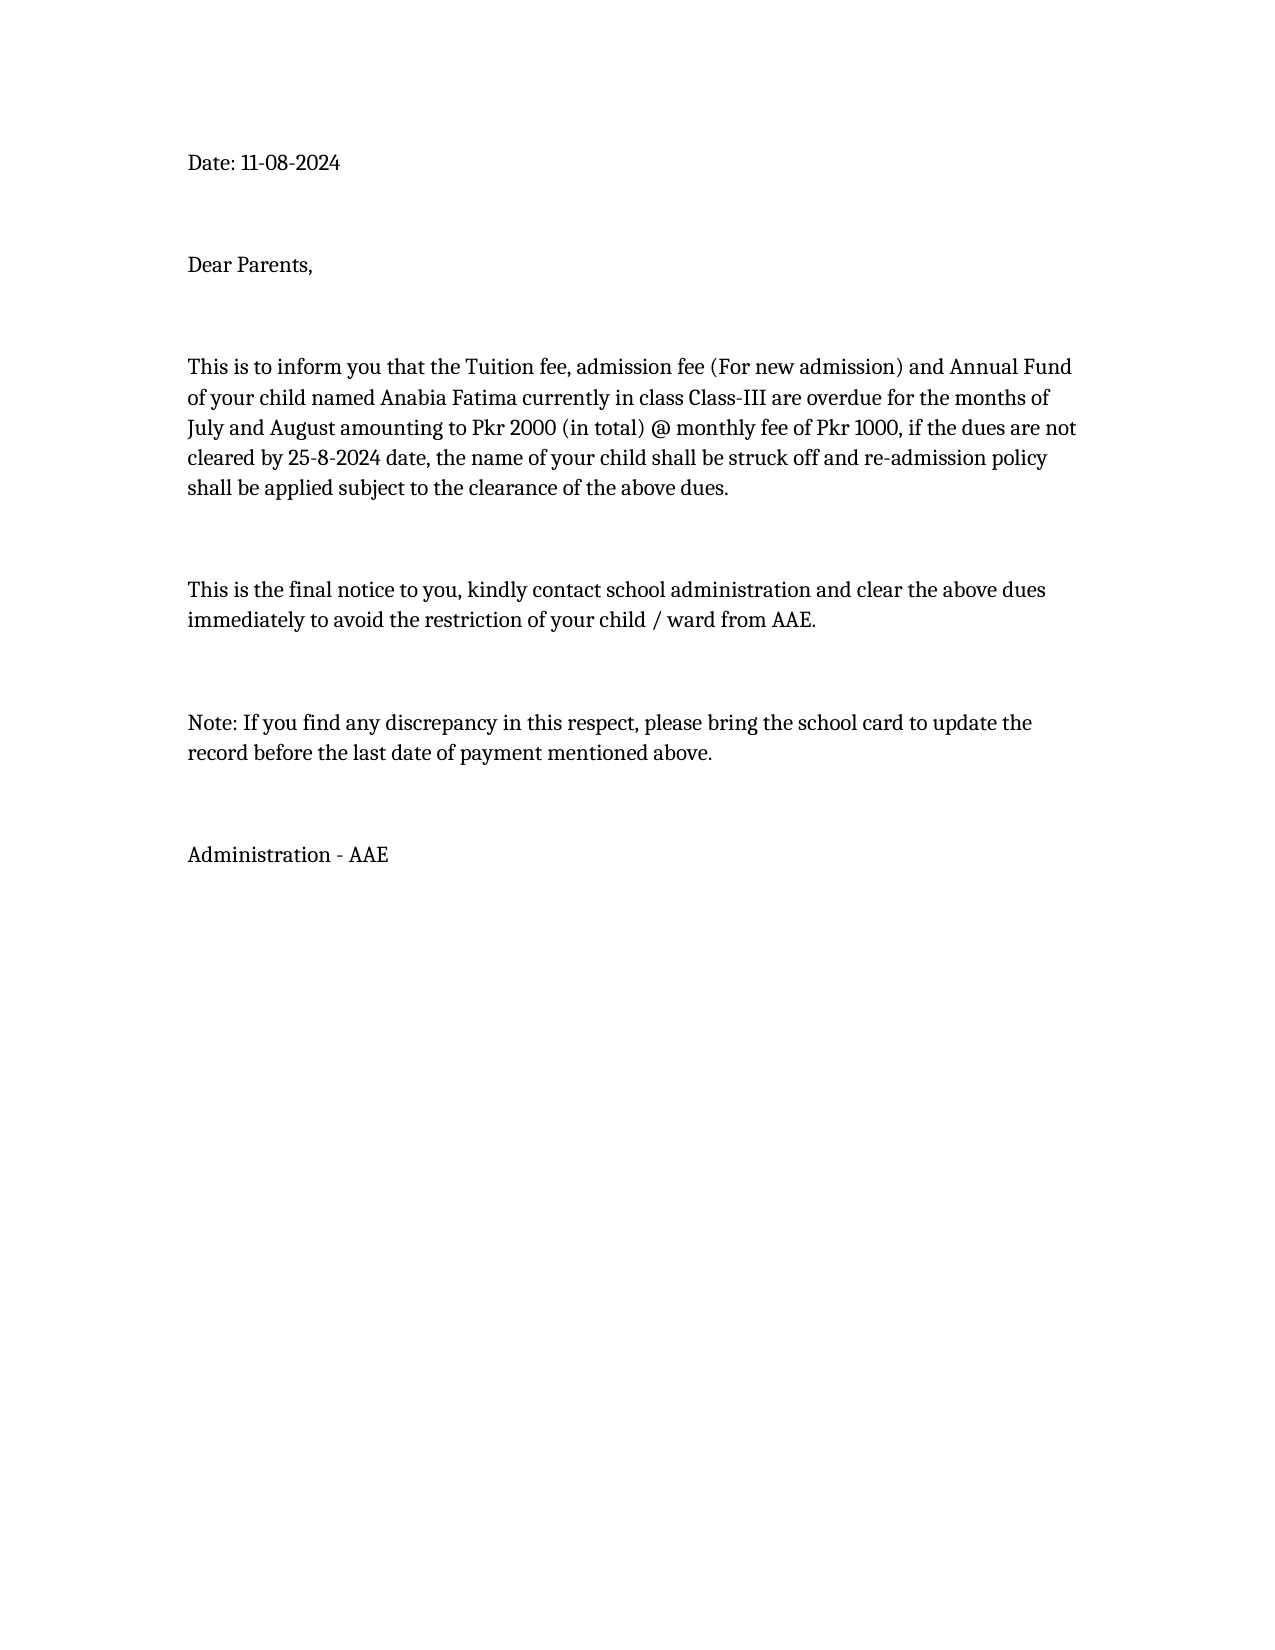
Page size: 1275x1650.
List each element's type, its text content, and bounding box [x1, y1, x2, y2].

text Date: 11-08-2024 [187, 150, 1087, 176]
text This is the final notice to you, kindly contact school administration and clear the above dues immediately to avoid the restriction of your child / ward from AAE. [187, 577, 1087, 634]
text Dear Parents, [187, 252, 1087, 278]
text Note: If you find any discrepancy in this respect, please bring the school card to update the record before the last date of payment mentioned above. [187, 709, 1087, 766]
text Administration - AAE [187, 842, 1087, 868]
text This is to inform you that the Tuition fee, admission fee (For new admission) and Annual Fund of your child named Anabia Fatima currently in class Class-III are overdue for the months of July and August amounting to Pkr 2000 (in total) @ monthly fee of Pkr 1000, if the dues are not cleared by 25-8-2024 date, the name of your child shall be struck off and re-admission policy shall be applied subject to the clearance of the above dues. [187, 354, 1087, 501]
